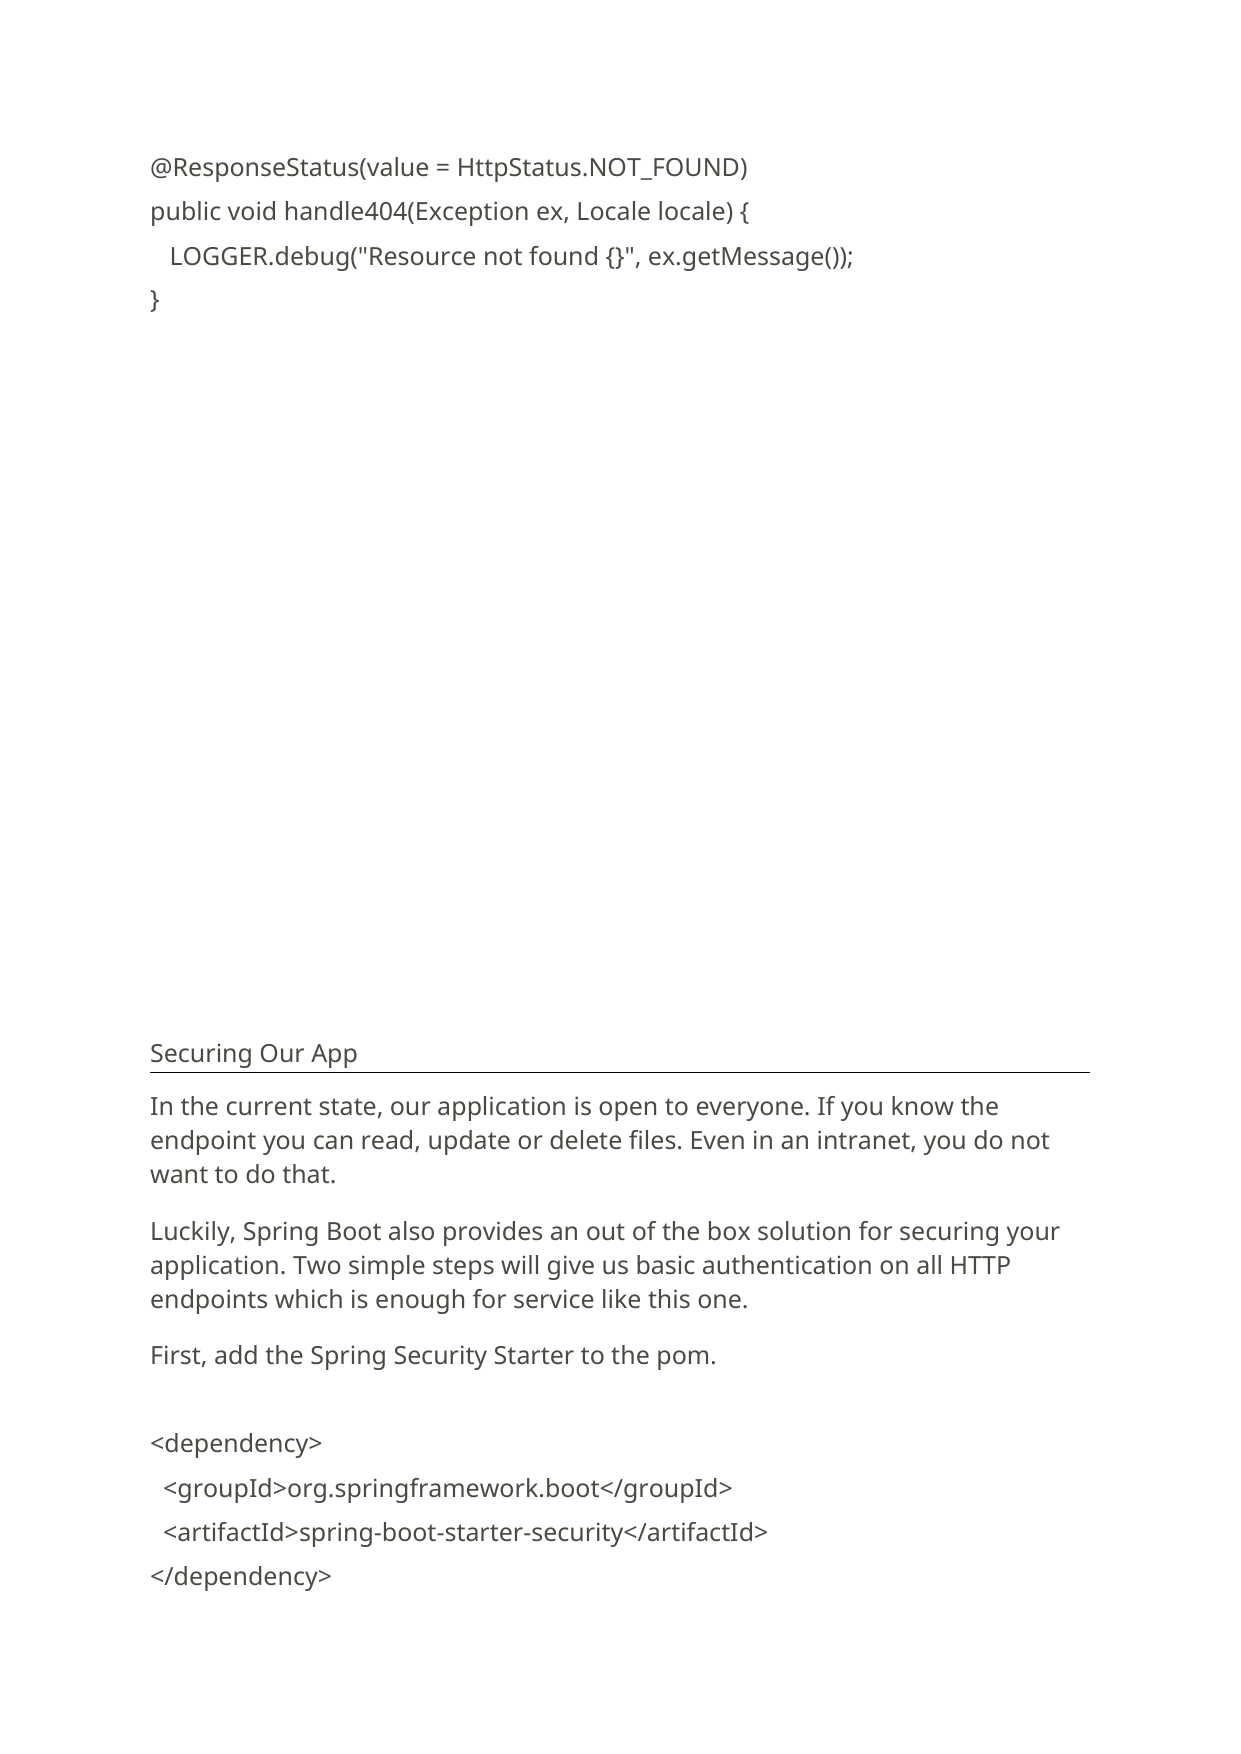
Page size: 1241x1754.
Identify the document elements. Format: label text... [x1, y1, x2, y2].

text </dependency> [150, 1558, 1090, 1592]
text <dependency> [150, 1426, 1090, 1460]
text @ResponseStatus(value = HttpStatus.NOT_FOUND) [150, 150, 1090, 184]
text First, add the Spring Security Starter to the pom. [150, 1338, 1090, 1372]
text <artifactId>spring-boot-starter-security</artifactId> [150, 1514, 1090, 1548]
text LOGGER.debug("Resource not found {}", ex.getMessage()); [150, 238, 1090, 272]
text } [150, 282, 1090, 316]
text public void handle404(Exception ex, Locale locale) { [150, 194, 1090, 228]
subtitle Securing Our App [150, 1036, 1090, 1072]
text In the current state, our application is open to everyone. If you know the endpoint you can read, update or delete files. Even in an intranet, you do not want to do that. [150, 1089, 1090, 1191]
text Luckily, Spring Boot also provides an out of the box solution for securing your application. Two simple steps will give us basic authentication on all HTTP endpoints which is enough for service like this one. [150, 1213, 1090, 1316]
text <groupId>org.springframework.boot</groupId> [150, 1470, 1090, 1504]
